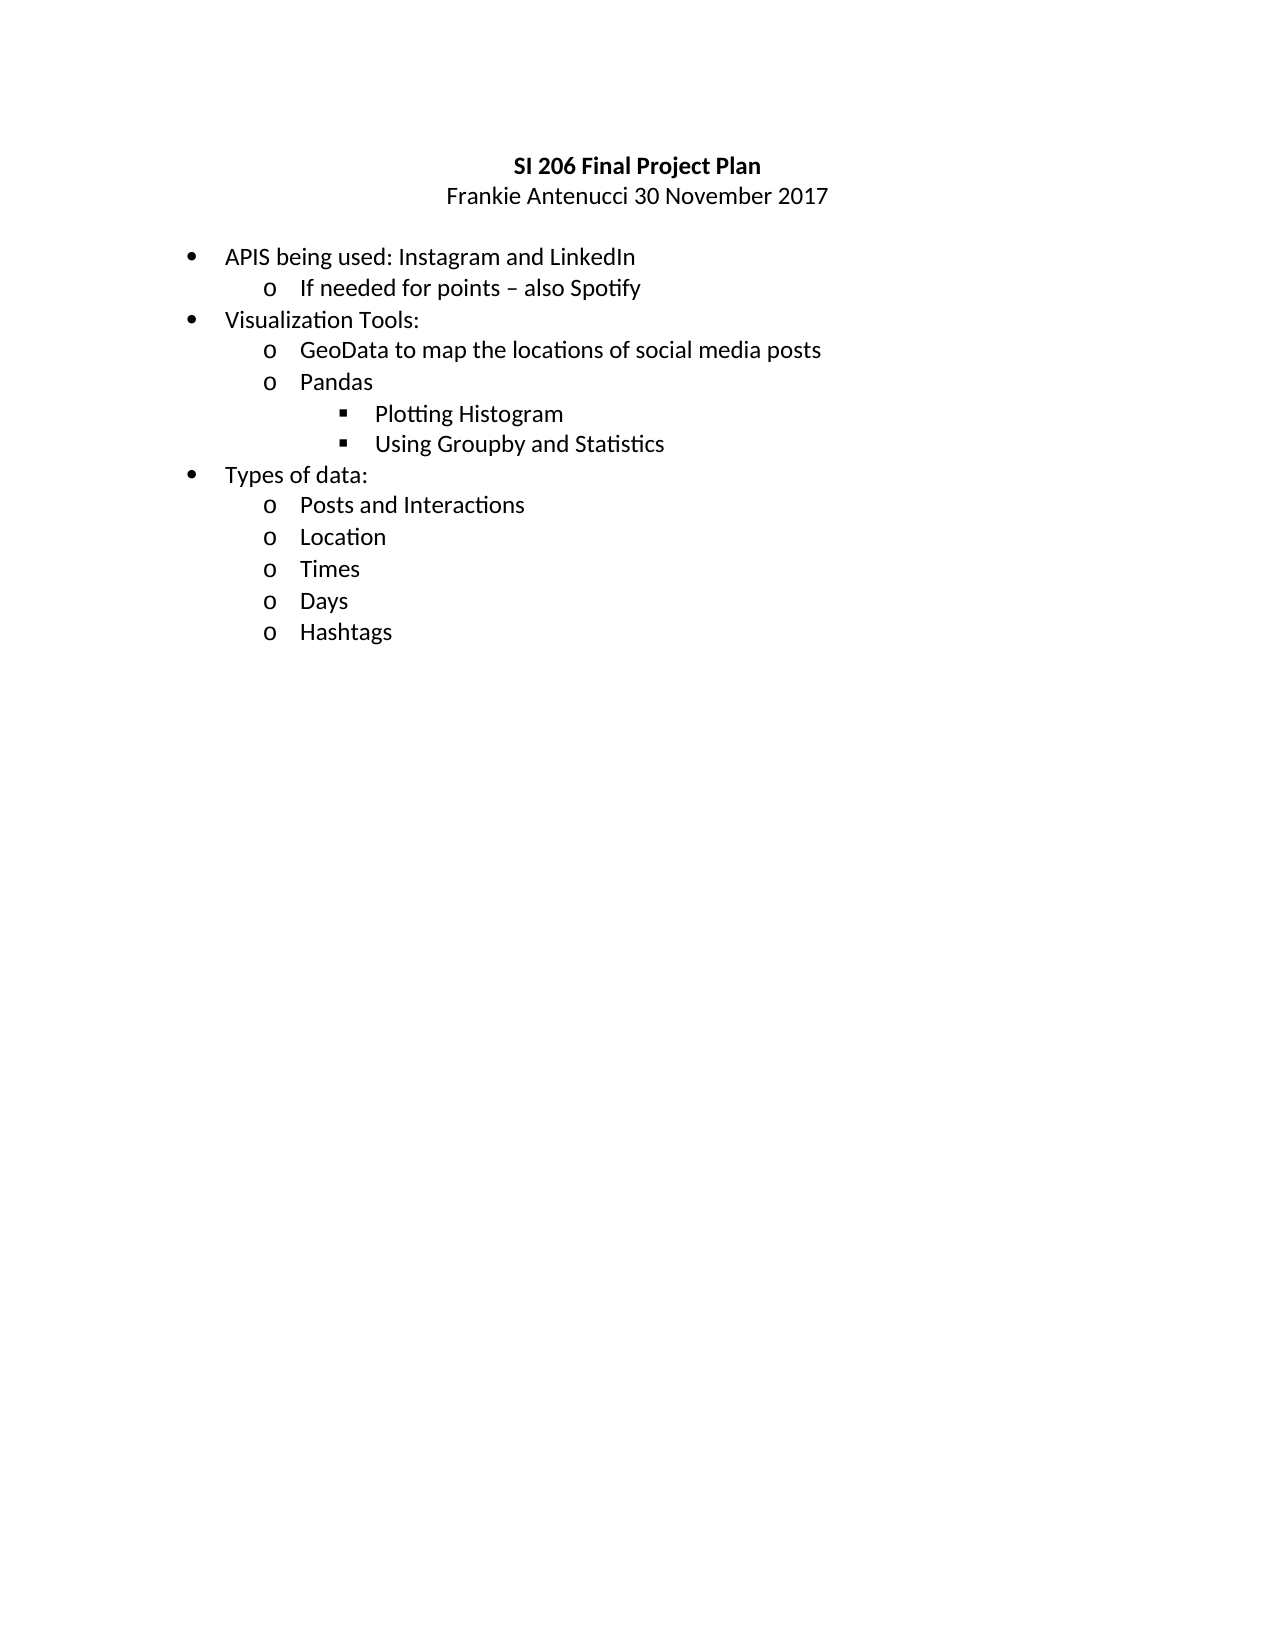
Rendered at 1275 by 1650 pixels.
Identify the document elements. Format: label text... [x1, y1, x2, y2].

list Plotting Histogram [337, 398, 1125, 428]
list Pandas [262, 366, 1125, 398]
list Types of data: [187, 459, 1125, 489]
list APIS being used: Instagram and LinkedIn [187, 242, 1125, 272]
list If needed for points – also Spotify [262, 272, 1125, 304]
list Posts and Interactions [262, 489, 1125, 521]
text Frankie Antenucci 30 November 2017 [150, 181, 1125, 211]
list Days [262, 585, 1125, 617]
list GeoData to map the locations of social media posts [262, 334, 1125, 366]
list Location [262, 521, 1125, 553]
text SI 206 Final Project Plan [150, 150, 1125, 181]
list Times [262, 553, 1125, 585]
list Using Groupby and Statistics [337, 428, 1125, 459]
list Visualization Tools: [187, 304, 1125, 334]
list Hashtags [262, 617, 1125, 648]
